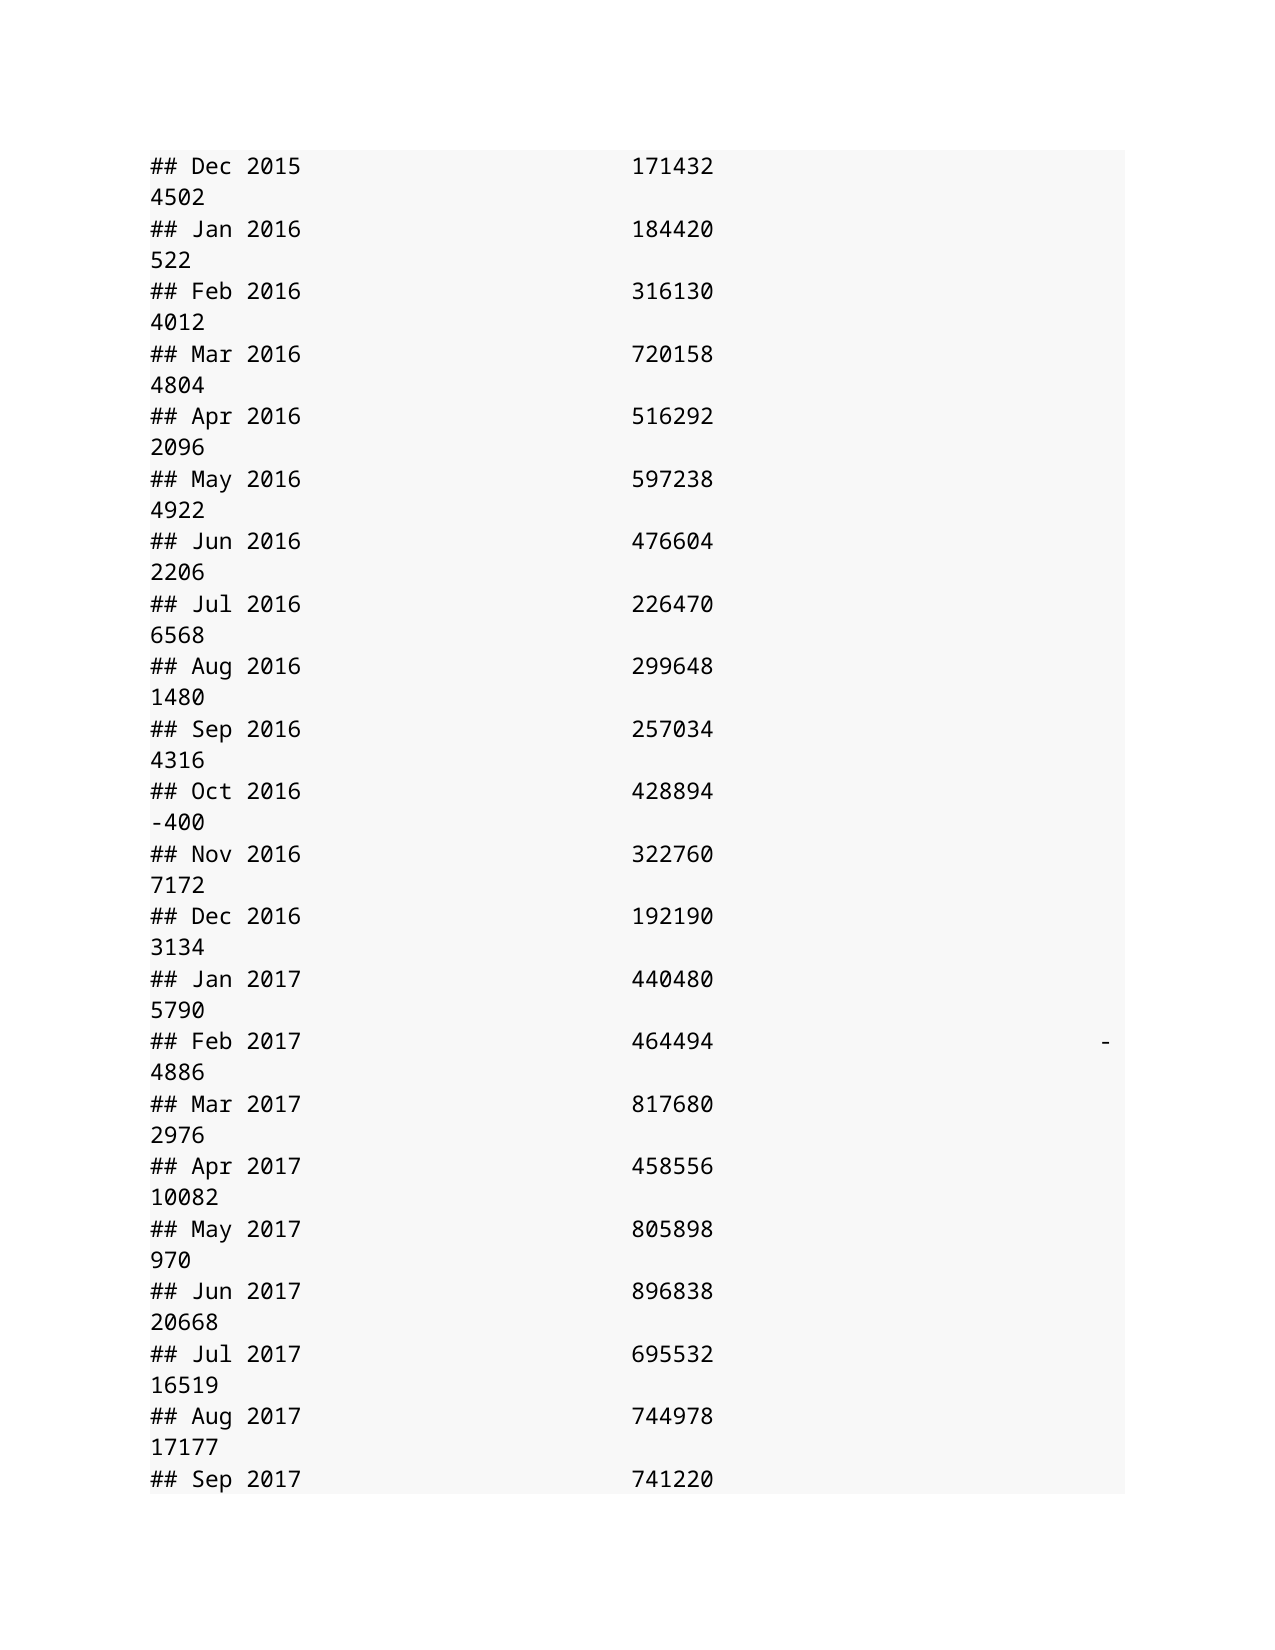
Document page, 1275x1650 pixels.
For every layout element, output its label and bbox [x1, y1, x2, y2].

text [150, 150, 1125, 1494]
